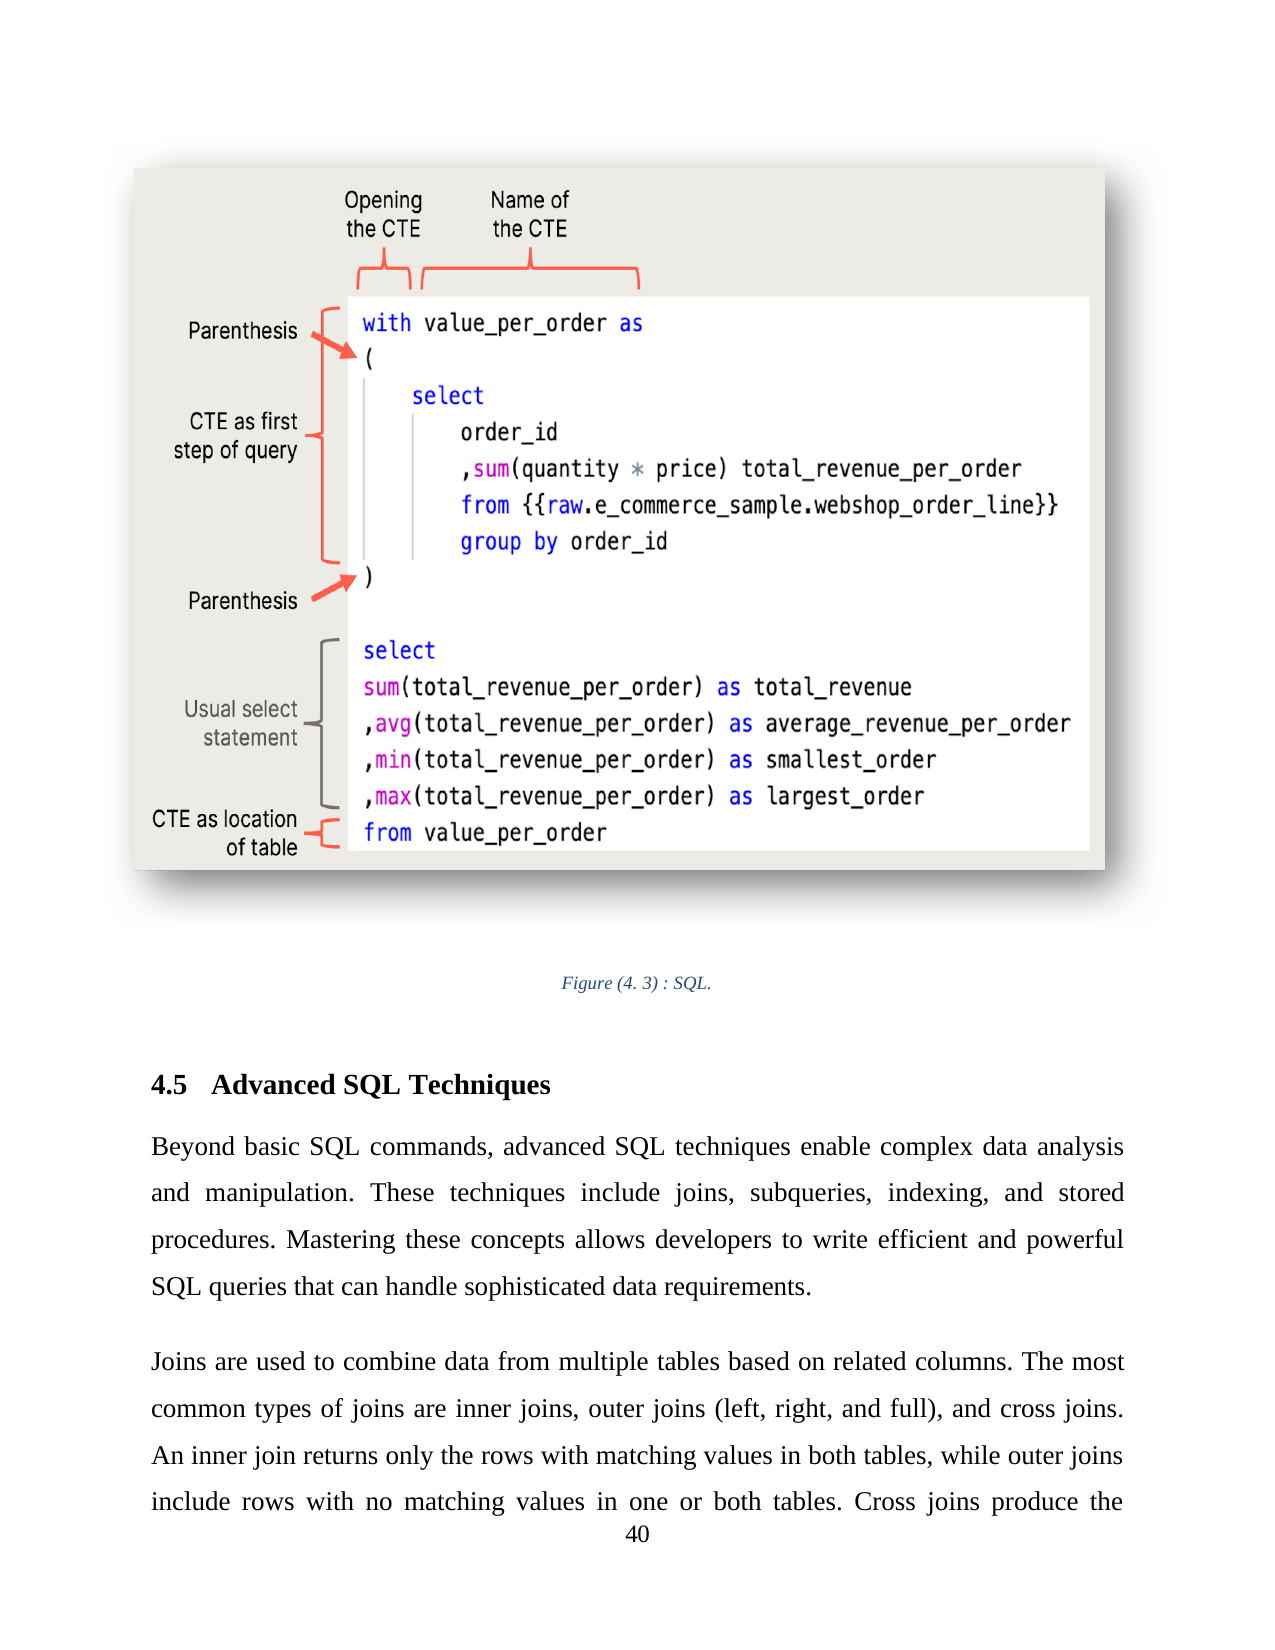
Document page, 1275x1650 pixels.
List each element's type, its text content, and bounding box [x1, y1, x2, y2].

subtitle Advanced SQL Techniques [151, 1067, 1125, 1100]
text Beyond basic SQL commands, advanced SQL techniques enable complex data analysis and manipulation. These techniques include joins, subqueries, indexing, and stored procedures. Mastering these concepts allows developers to write efficient and powerful SQL queries that can handle sophisticated data requirements. [151, 1129, 1125, 1301]
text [151, 1345, 1125, 1517]
picture [134, 168, 1105, 876]
text Figure (4. 3) : SQL. [56, 972, 1217, 993]
